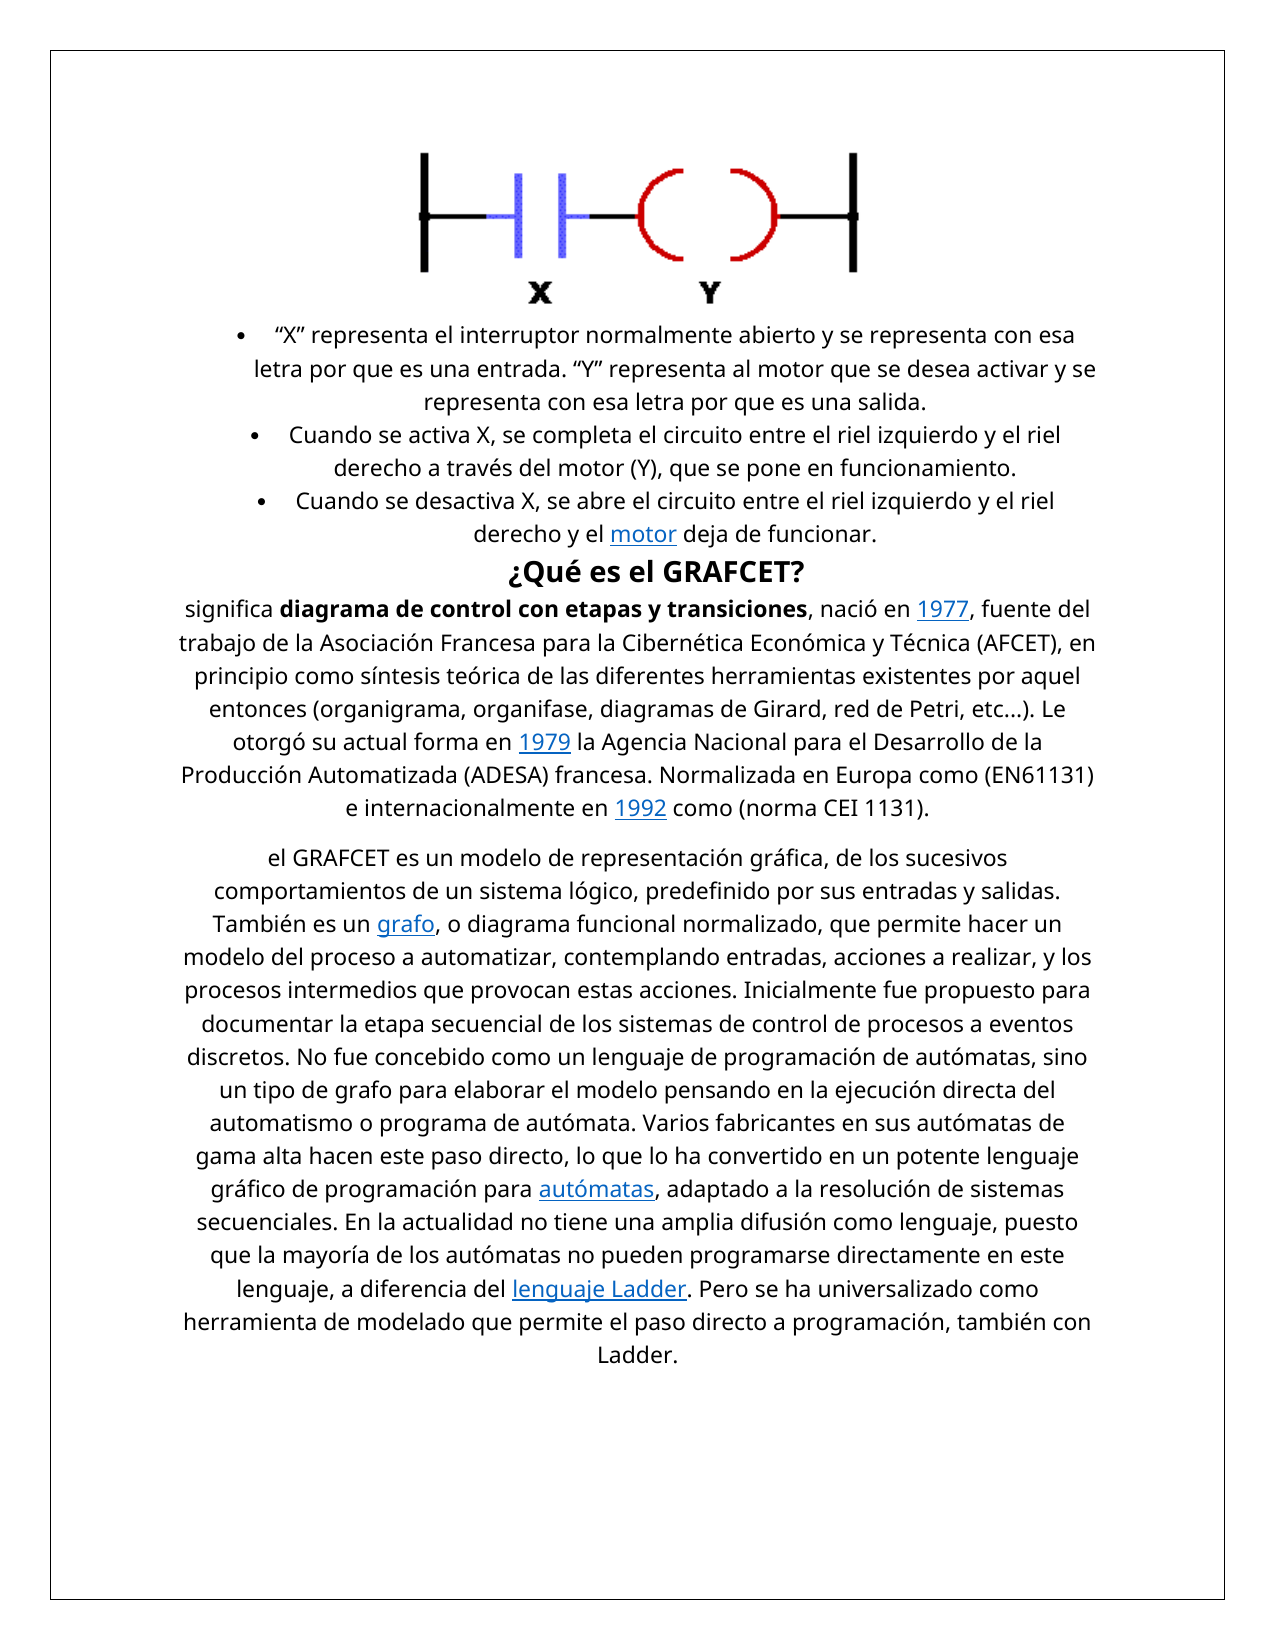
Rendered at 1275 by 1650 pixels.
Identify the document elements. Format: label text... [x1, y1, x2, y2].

list Cuando se activa X, se completa el circuito entre el riel izquierdo y el riel derecho a través del motor (Y), que se pone en funcionamiento. [214, 419, 1098, 483]
list “X” representa el interruptor normalmente abierto y se representa con esa letra por que es una entrada. “Y” representa al motor que se desea activar y se representa con esa letra por que es una salida. [214, 319, 1098, 417]
text el GRAFCET es un modelo de representación gráfica, de los sucesivos comportamientos de un sistema lógico, predefinido por sus entradas y salidas. También es un grafo, o diagrama funcional normalizado, que permite hacer un modelo del proceso a automatizar, contemplando entradas, acciones a realizar, y los procesos intermedios que provocan estas acciones. Inicialmente fue propuesto para documentar la etapa secuencial de los sistemas de control de procesos a eventos discretos. No fue concebido como un lenguaje de programación de autómatas, sino un tipo de grafo para elaborar el modelo pensando en la ejecución directa del automatismo o programa de autómata. Varios fabricantes en sus autómatas de gama alta hacen este paso directo, lo que lo ha convertido en un potente lenguaje gráfico de programación para autómatas, adaptado a la resolución de sistemas secuenciales. En la actualidad no tiene una amplia difusión como lenguaje, puesto que la mayoría de los autómatas no pueden programarse directamente en este lenguaje, a diferencia del lenguaje Ladder. Pero se ha universalizado como herramienta de modelado que permite el paso directo a programación, también con Ladder. [177, 842, 1098, 1370]
picture [413, 147, 862, 318]
text significa diagrama de control con etapas y transiciones, nació en 1977, fuente del trabajo de la Asociación Francesa para la Cibernética Económica y Técnica (AFCET), en principio como síntesis teórica de las diferentes herramientas existentes por aquel entonces (organigrama, organifase, diagramas de Girard, red de Petri, etc...). Le otorgó su actual forma en 1979 la Agencia Nacional para el Desarrollo de la Producción Automatizada (ADESA) francesa. Normalizada en Europa como (EN61131) e internacionalmente en 1992 como (norma CEI 1131). [177, 593, 1098, 823]
list Cuando se desactiva X, se abre el circuito entre el riel izquierdo y el riel derecho y el motor deja de funcionar. [214, 485, 1098, 549]
text ¿Qué es el GRAFCET? [214, 551, 1098, 591]
